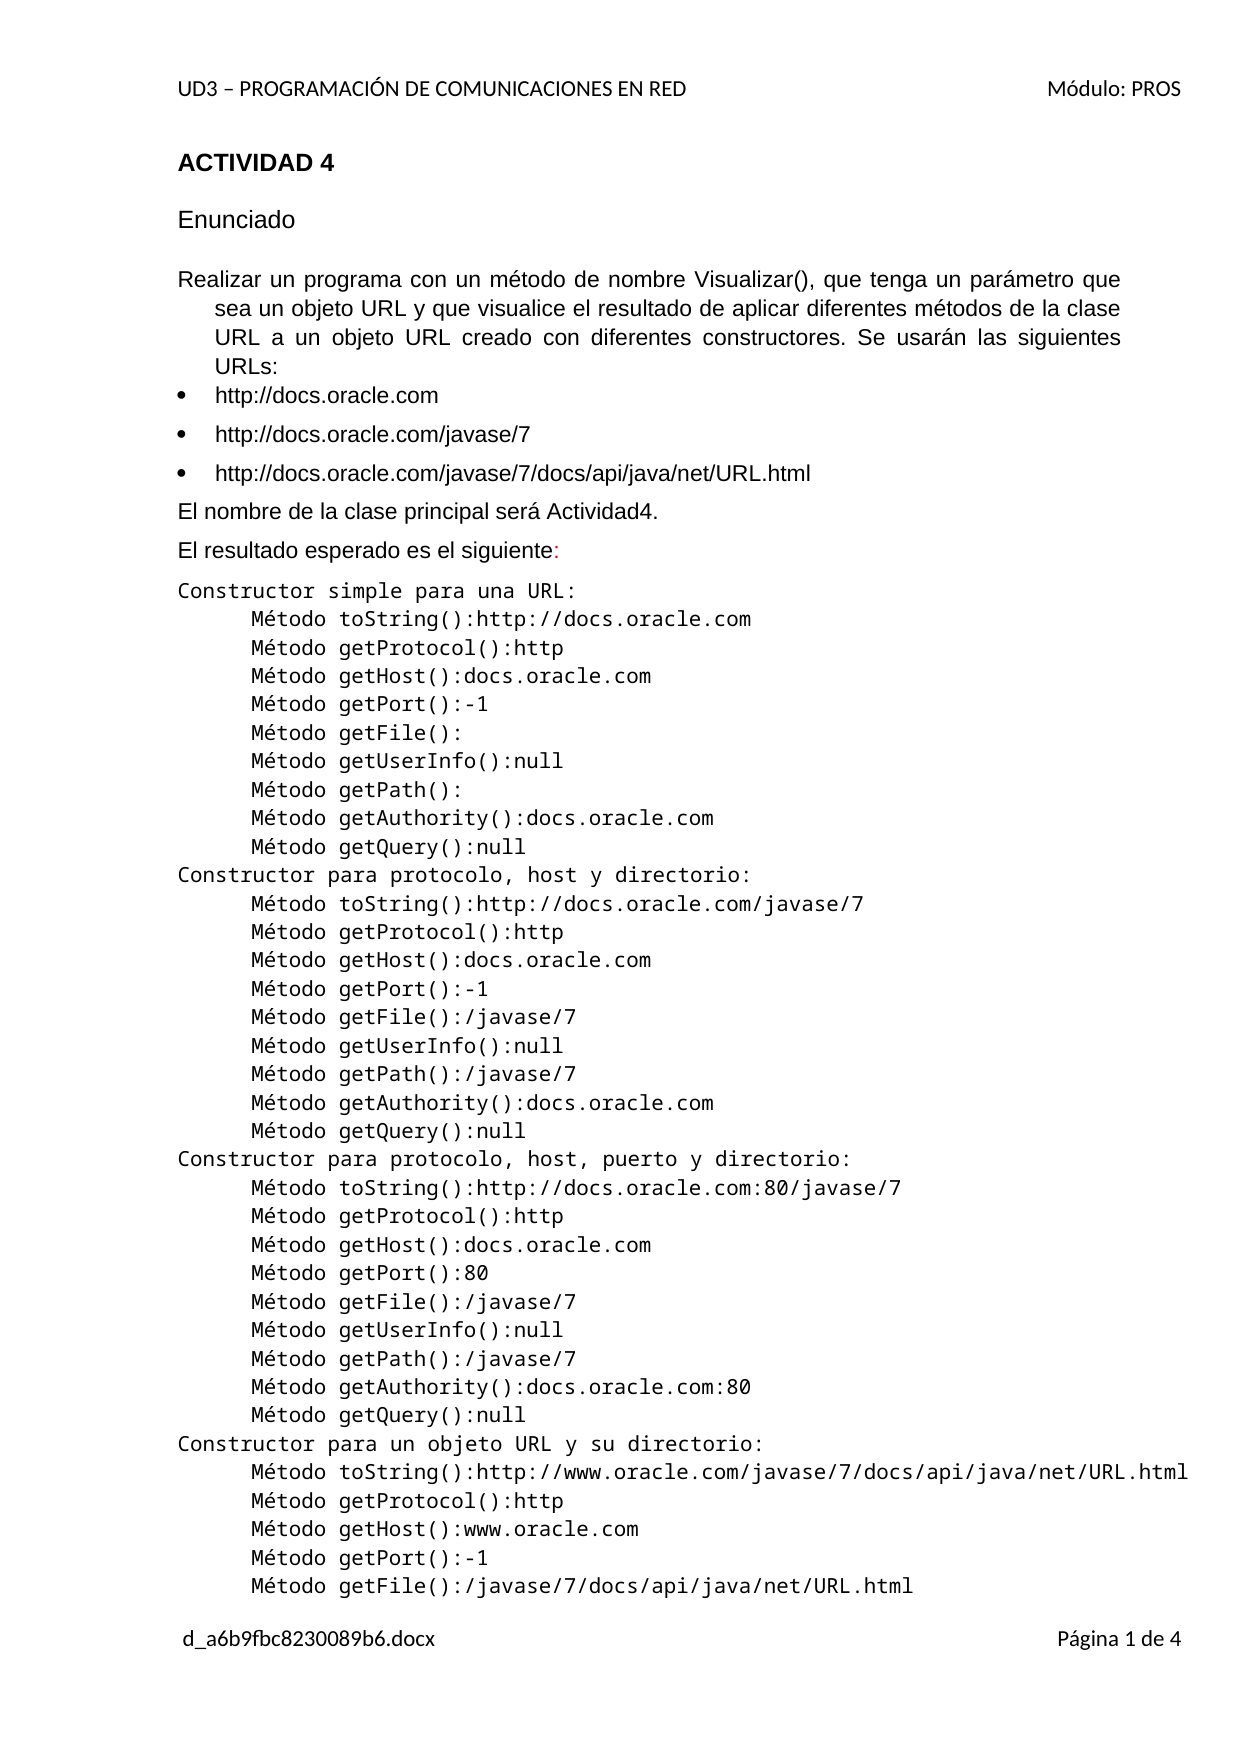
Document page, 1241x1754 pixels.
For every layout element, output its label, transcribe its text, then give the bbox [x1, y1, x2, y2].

text Realizar un programa con un método de nombre Visualizar(), que tenga un parámetro que sea un objeto URL y que visualice el resultado de aplicar diferentes métodos de la clase URL a un objeto URL creado con diferentes constructores. Se usarán las siguientes URLs: [177, 266, 1122, 379]
text Método getPort():-1 [177, 1543, 1226, 1571]
text Método getProtocol():http [177, 633, 1226, 661]
text Enunciado [177, 206, 1226, 234]
text Método getHost():docs.oracle.com [177, 661, 1226, 689]
text Método getAuthority():docs.oracle.com [177, 803, 1226, 832]
text Método getPath(): [177, 775, 1226, 803]
text Método getQuery():null [177, 1401, 1226, 1429]
text Constructor para protocolo, host, puerto y directorio: [177, 1144, 1226, 1173]
text Método toString():http://docs.oracle.com [177, 604, 1226, 633]
text Método getAuthority():docs.oracle.com [177, 1088, 1226, 1116]
text Método getFile():/javase/7 [177, 1002, 1226, 1031]
text Método getQuery():null [177, 1116, 1226, 1144]
text Método getUserInfo():null [177, 746, 1226, 775]
text Método getHost():www.oracle.com [177, 1514, 1226, 1543]
text Método getAuthority():docs.oracle.com:80 [177, 1372, 1226, 1401]
text Método getProtocol():http [177, 1201, 1226, 1230]
text Método getPath():/javase/7 [177, 1344, 1226, 1372]
list http://docs.oracle.com [177, 382, 1122, 408]
text ACTIVIDAD 4 [177, 148, 1226, 176]
text Constructor para protocolo, host y directorio: [177, 860, 1226, 889]
text Método getPort():-1 [177, 974, 1226, 1002]
text Método getFile(): [177, 718, 1226, 746]
list http://docs.oracle.com/javase/7 [177, 421, 1122, 447]
list http://docs.oracle.com/javase/7/docs/api/java/net/URL.html [177, 459, 1122, 486]
text Constructor para un objeto URL y su directorio: [177, 1429, 1226, 1457]
text Constructor simple para una URL: [177, 576, 1226, 604]
text Método getUserInfo():null [177, 1315, 1226, 1344]
text Método getFile():/javase/7/docs/api/java/net/URL.html [177, 1571, 1226, 1599]
text Método getPort():80 [177, 1258, 1226, 1287]
text Método getPort():-1 [177, 689, 1226, 718]
text Método getUserInfo():null [177, 1031, 1226, 1059]
text El nombre de la clase principal será Actividad4. [177, 498, 1122, 525]
text Método getProtocol():http [177, 1486, 1226, 1514]
text Método getPath():/javase/7 [177, 1059, 1226, 1088]
text Método getProtocol():http [177, 917, 1226, 946]
text Método toString():http://docs.oracle.com/javase/7 [177, 889, 1226, 917]
text Método getQuery():null [177, 832, 1226, 860]
text Método getHost():docs.oracle.com [177, 946, 1226, 974]
text Método toString():http://www.oracle.com/javase/7/docs/api/java/net/URL.html [177, 1457, 1226, 1486]
text Método toString():http://docs.oracle.com:80/javase/7 [177, 1173, 1226, 1201]
text Método getFile():/javase/7 [177, 1287, 1226, 1315]
text El resultado esperado es el siguiente: [177, 537, 1122, 563]
text Método getHost():docs.oracle.com [177, 1230, 1226, 1258]
